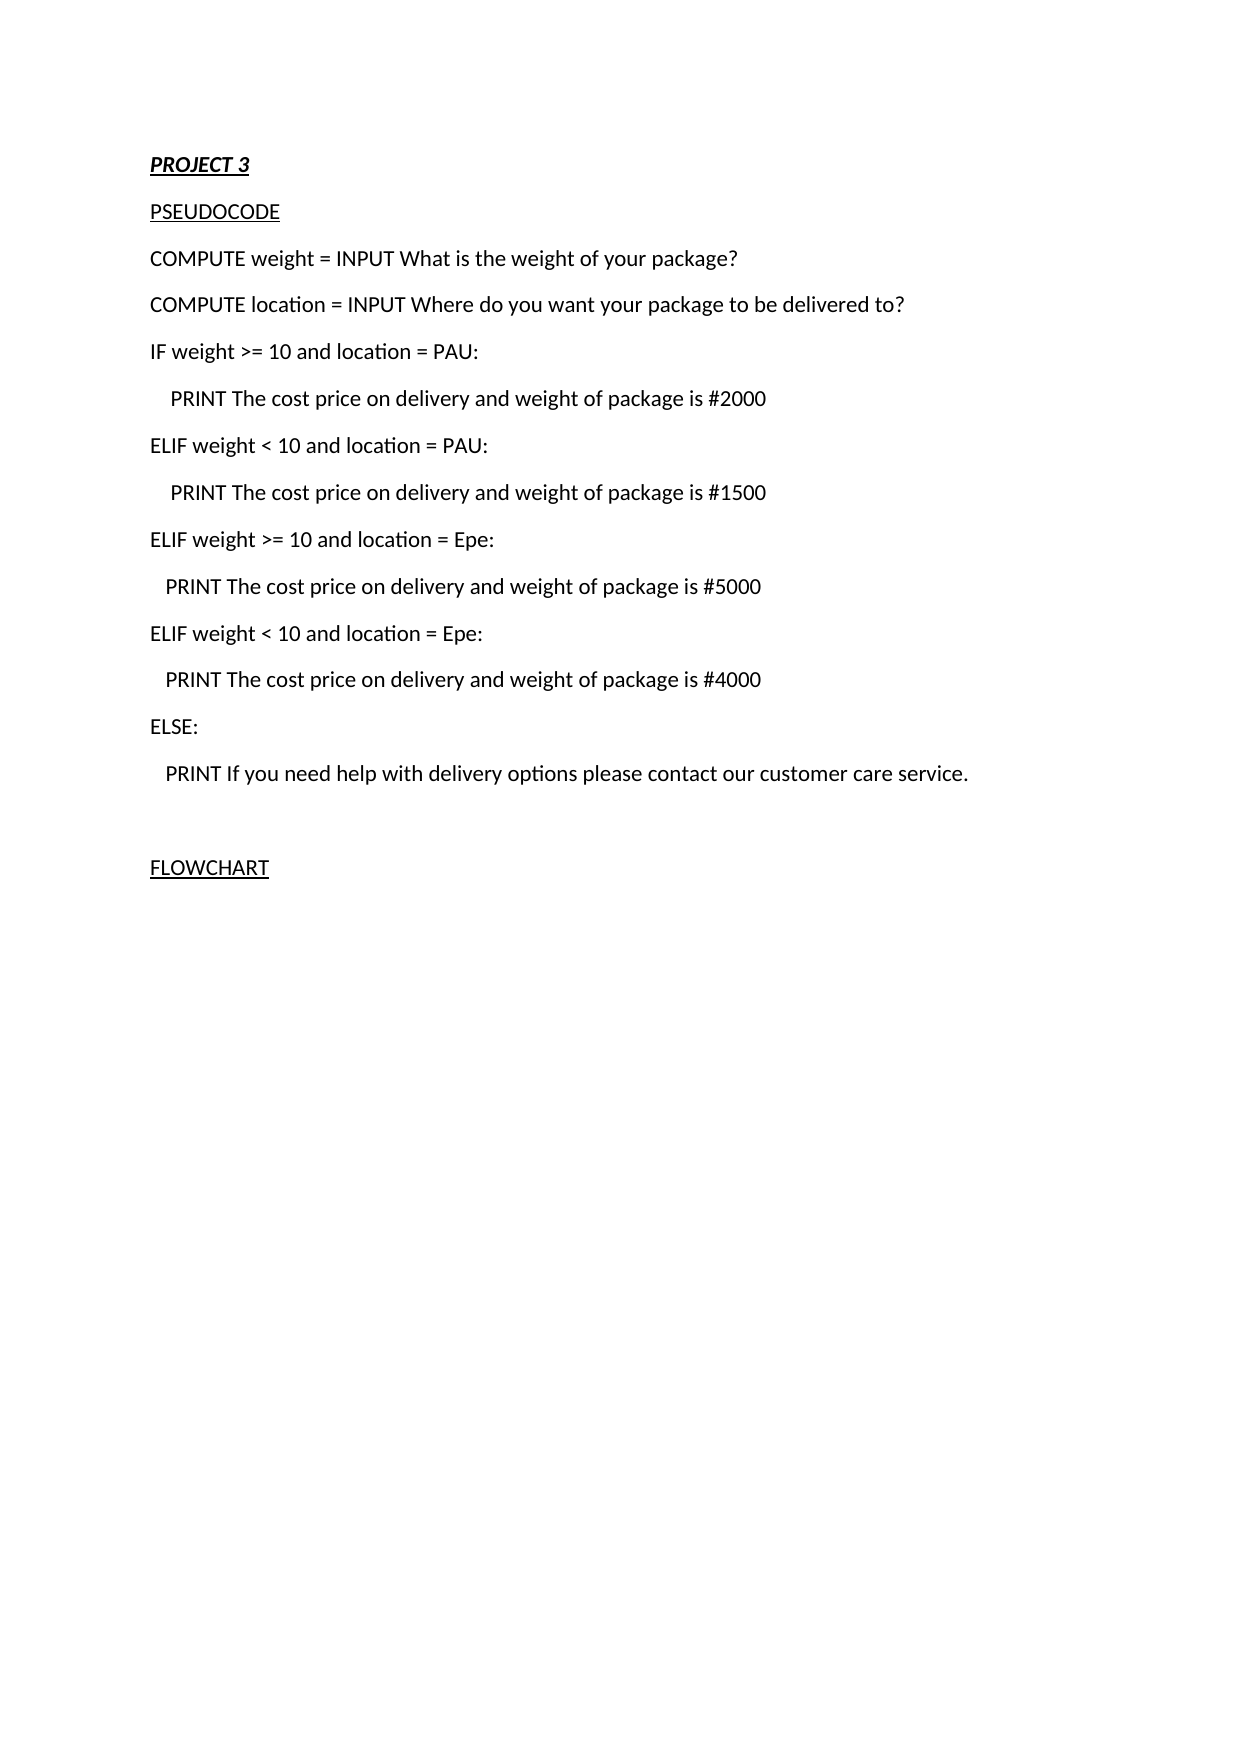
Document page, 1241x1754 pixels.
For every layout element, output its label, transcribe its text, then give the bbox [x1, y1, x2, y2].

text ELIF weight < 10 and location = PAU: [150, 431, 1090, 459]
text PSEUDOCODE [150, 197, 1090, 225]
text PRINT If you need help with delivery options please contact our customer care service. [150, 759, 1090, 787]
text ELSE: [150, 712, 1090, 741]
text PROJECT 3 [150, 150, 1090, 178]
text COMPUTE weight = INPUT What is the weight of your package? [150, 244, 1090, 272]
text PRINT The cost price on delivery and weight of package is #5000 [150, 572, 1090, 600]
text FLOWCHART [150, 853, 1090, 881]
text COMPUTE location = INPUT Where do you want your package to be delivered to? [150, 291, 1090, 319]
text PRINT The cost price on delivery and weight of package is #4000 [150, 666, 1090, 694]
text ELIF weight >= 10 and location = Epe: [150, 525, 1090, 553]
text ELIF weight < 10 and location = Epe: [150, 619, 1090, 647]
text PRINT The cost price on delivery and weight of package is #2000 [150, 384, 1090, 412]
text IF weight >= 10 and location = PAU: [150, 337, 1090, 366]
text PRINT The cost price on delivery and weight of package is #1500 [150, 478, 1090, 506]
